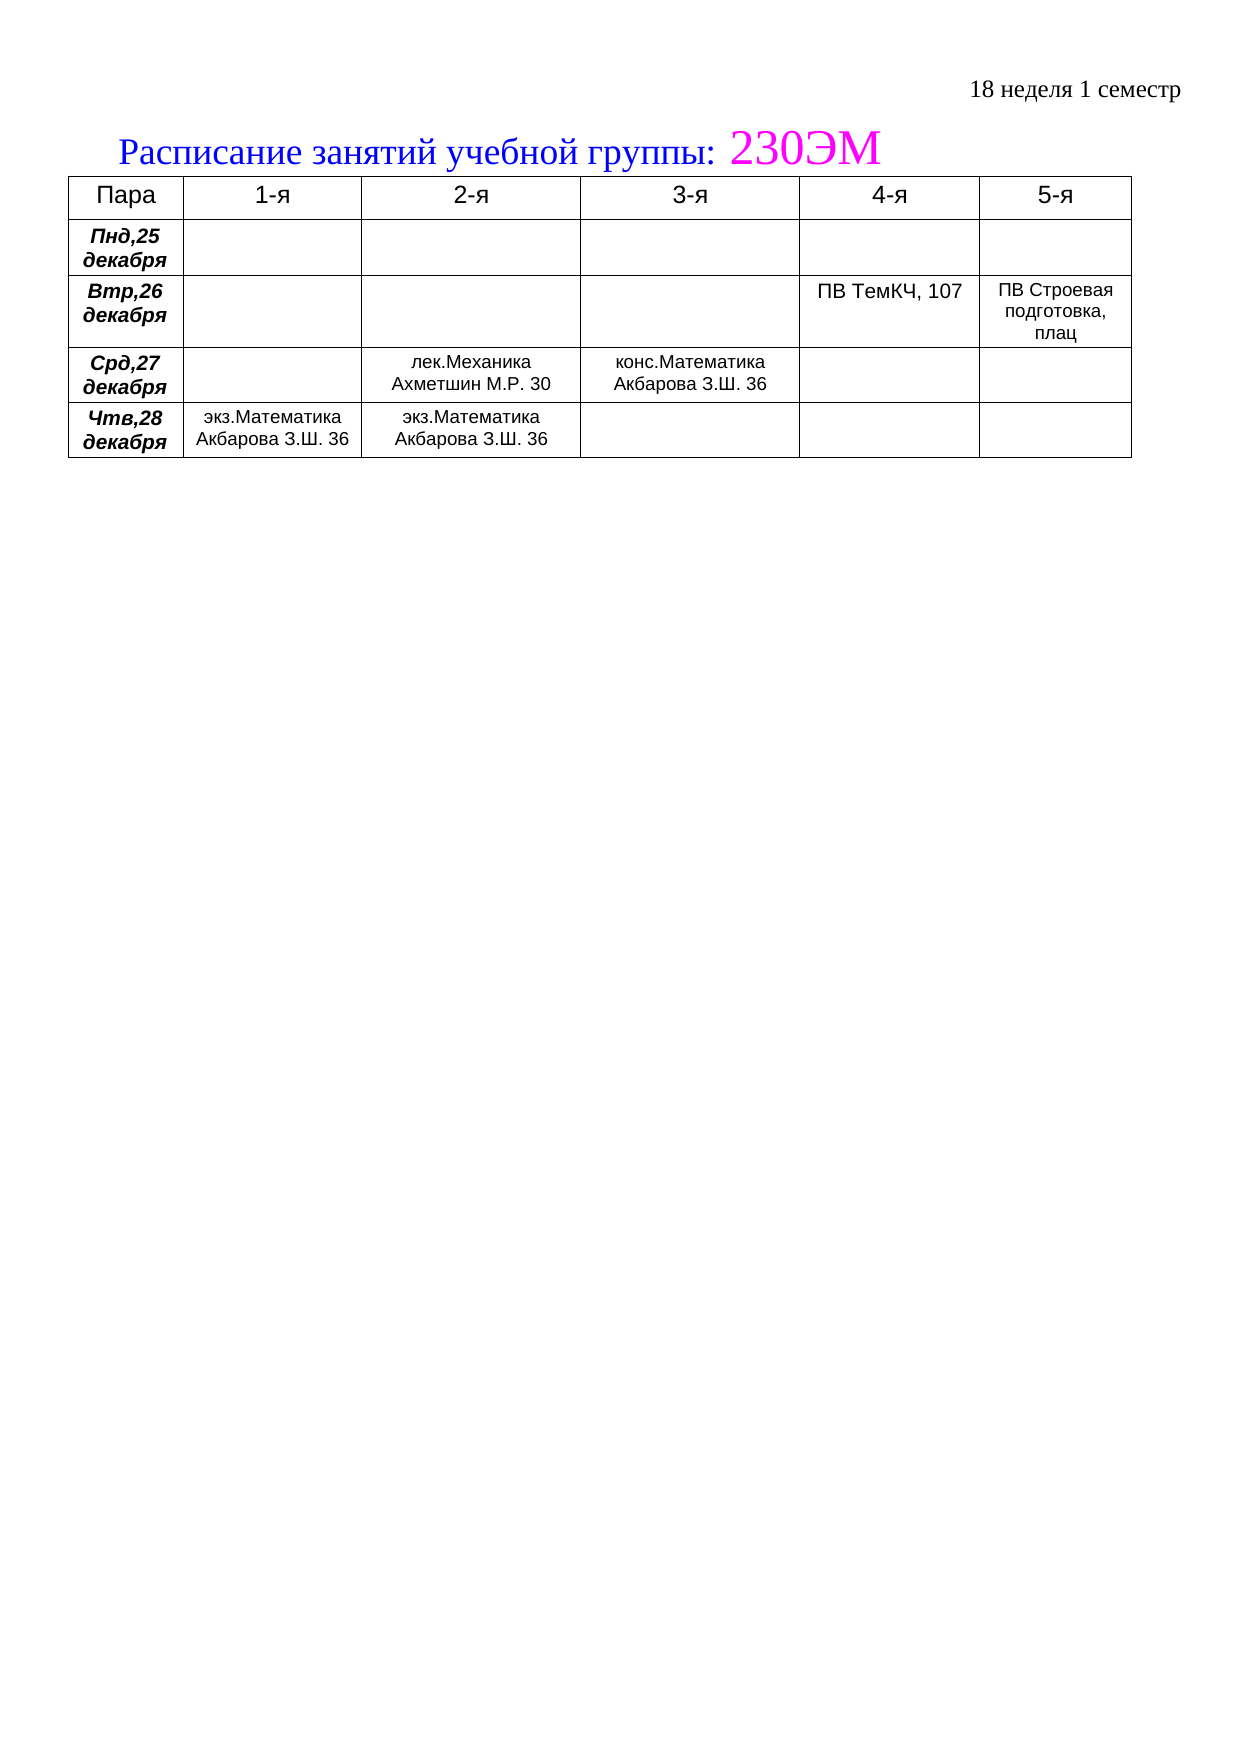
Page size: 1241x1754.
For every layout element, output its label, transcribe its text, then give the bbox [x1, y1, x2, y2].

table_header 3-я [581, 177, 799, 219]
table_cell [800, 348, 979, 402]
table_cell [362, 276, 580, 347]
table_cell [980, 220, 1131, 274]
table_cell Срд,27 декабря [69, 348, 183, 402]
table_cell [184, 220, 361, 274]
text Расписание занятий учебной группы: 230ЭМ [118, 118, 1181, 176]
table_cell экз.Математика Акбарова З.Ш. 36 [184, 403, 361, 457]
table_cell [800, 220, 979, 274]
table_header Пара [69, 177, 183, 219]
table_cell [184, 348, 361, 402]
table_header 4-я [800, 177, 979, 219]
table_cell [980, 403, 1131, 457]
table_cell [980, 348, 1131, 402]
table_header 1-я [184, 177, 361, 219]
table_cell ПВ ТемКЧ, 107 [800, 276, 979, 347]
table_cell экз.Математика Акбарова З.Ш. 36 [362, 403, 580, 457]
table_cell ПВ Строевая подготовка, плац [980, 276, 1131, 347]
table_cell [581, 220, 799, 274]
table_header 2-я [362, 177, 580, 219]
table_cell [184, 276, 361, 347]
table_cell конс.Математика Акбарова З.Ш. 36 [581, 348, 799, 402]
table_cell [362, 220, 580, 274]
table_cell [581, 276, 799, 347]
table_cell Втр,26 декабря [69, 276, 183, 347]
table_cell [581, 403, 799, 457]
table_cell Пнд,25 декабря [69, 220, 183, 274]
table_cell лек.Механика Ахметшин М.Р. 30 [362, 348, 580, 402]
table_cell [800, 403, 979, 457]
table_cell Чтв,28 декабря [69, 403, 183, 457]
table_header 5-я [980, 177, 1131, 219]
